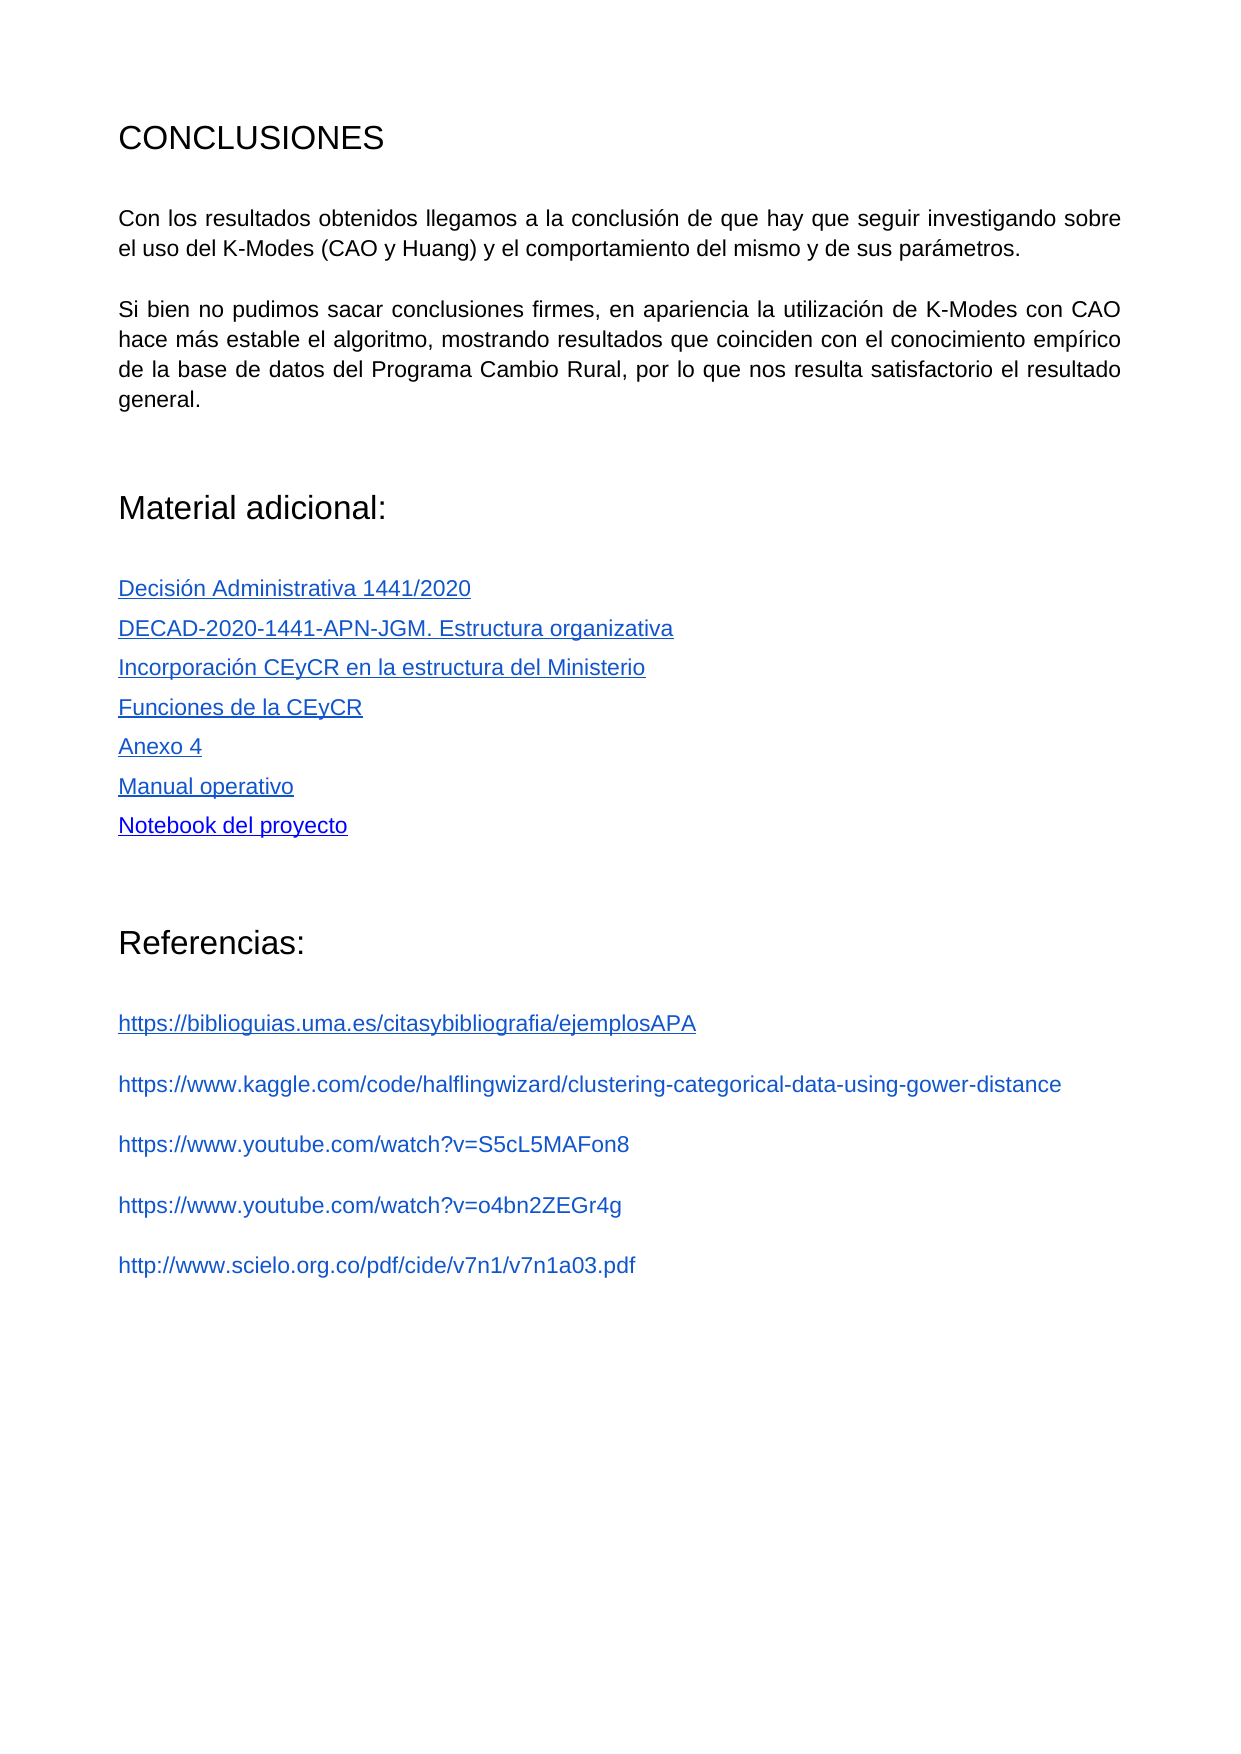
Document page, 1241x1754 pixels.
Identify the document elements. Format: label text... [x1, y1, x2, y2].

text Notebook del proyecto [118, 812, 1122, 838]
text Manual operativo [118, 773, 1122, 799]
text http://www.scielo.org.co/pdf/cide/v7n1/v7n1a03.pdf [118, 1252, 1122, 1278]
subtitle CONCLUSIONES [118, 118, 1122, 157]
text Funciones de la CEyCR [118, 694, 1122, 720]
text Incorporación CEyCR en la estructura del Ministerio [118, 654, 1122, 681]
subtitle Material adicional: [118, 488, 1122, 527]
text DECAD-2020-1441-APN-JGM. Estructura organizativa [118, 615, 1122, 641]
text https://biblioguias.uma.es/citasybibliografia/ejemplosAPA [118, 1010, 1122, 1037]
text Decisión Administrativa 1441/2020 [118, 575, 1122, 602]
text https://www.kaggle.com/code/halflingwizard/clustering-categorical-data-using-gower-distance [118, 1071, 1122, 1097]
text https://www.youtube.com/watch?v=o4bn2ZEGr4g [118, 1192, 1122, 1218]
subtitle Referencias: [118, 923, 1122, 962]
text Con los resultados obtenidos llegamos a la conclusión de que hay que seguir investigando sobre el uso del K-Modes (CAO y Huang) y el comportamiento del mismo y de sus parámetros. [118, 205, 1122, 262]
text Anexo 4 [118, 733, 1122, 759]
text Si bien no pudimos sacar conclusiones firmes, en apariencia la utilización de K-Modes con CAO hace más estable el algoritmo, mostrando resultados que coinciden con el conocimiento empírico de la base de datos del Programa Cambio Rural, por lo que nos resulta satisfactorio el resultado general. [118, 296, 1122, 413]
text https://www.youtube.com/watch?v=S5cL5MAFon8 [118, 1131, 1122, 1157]
